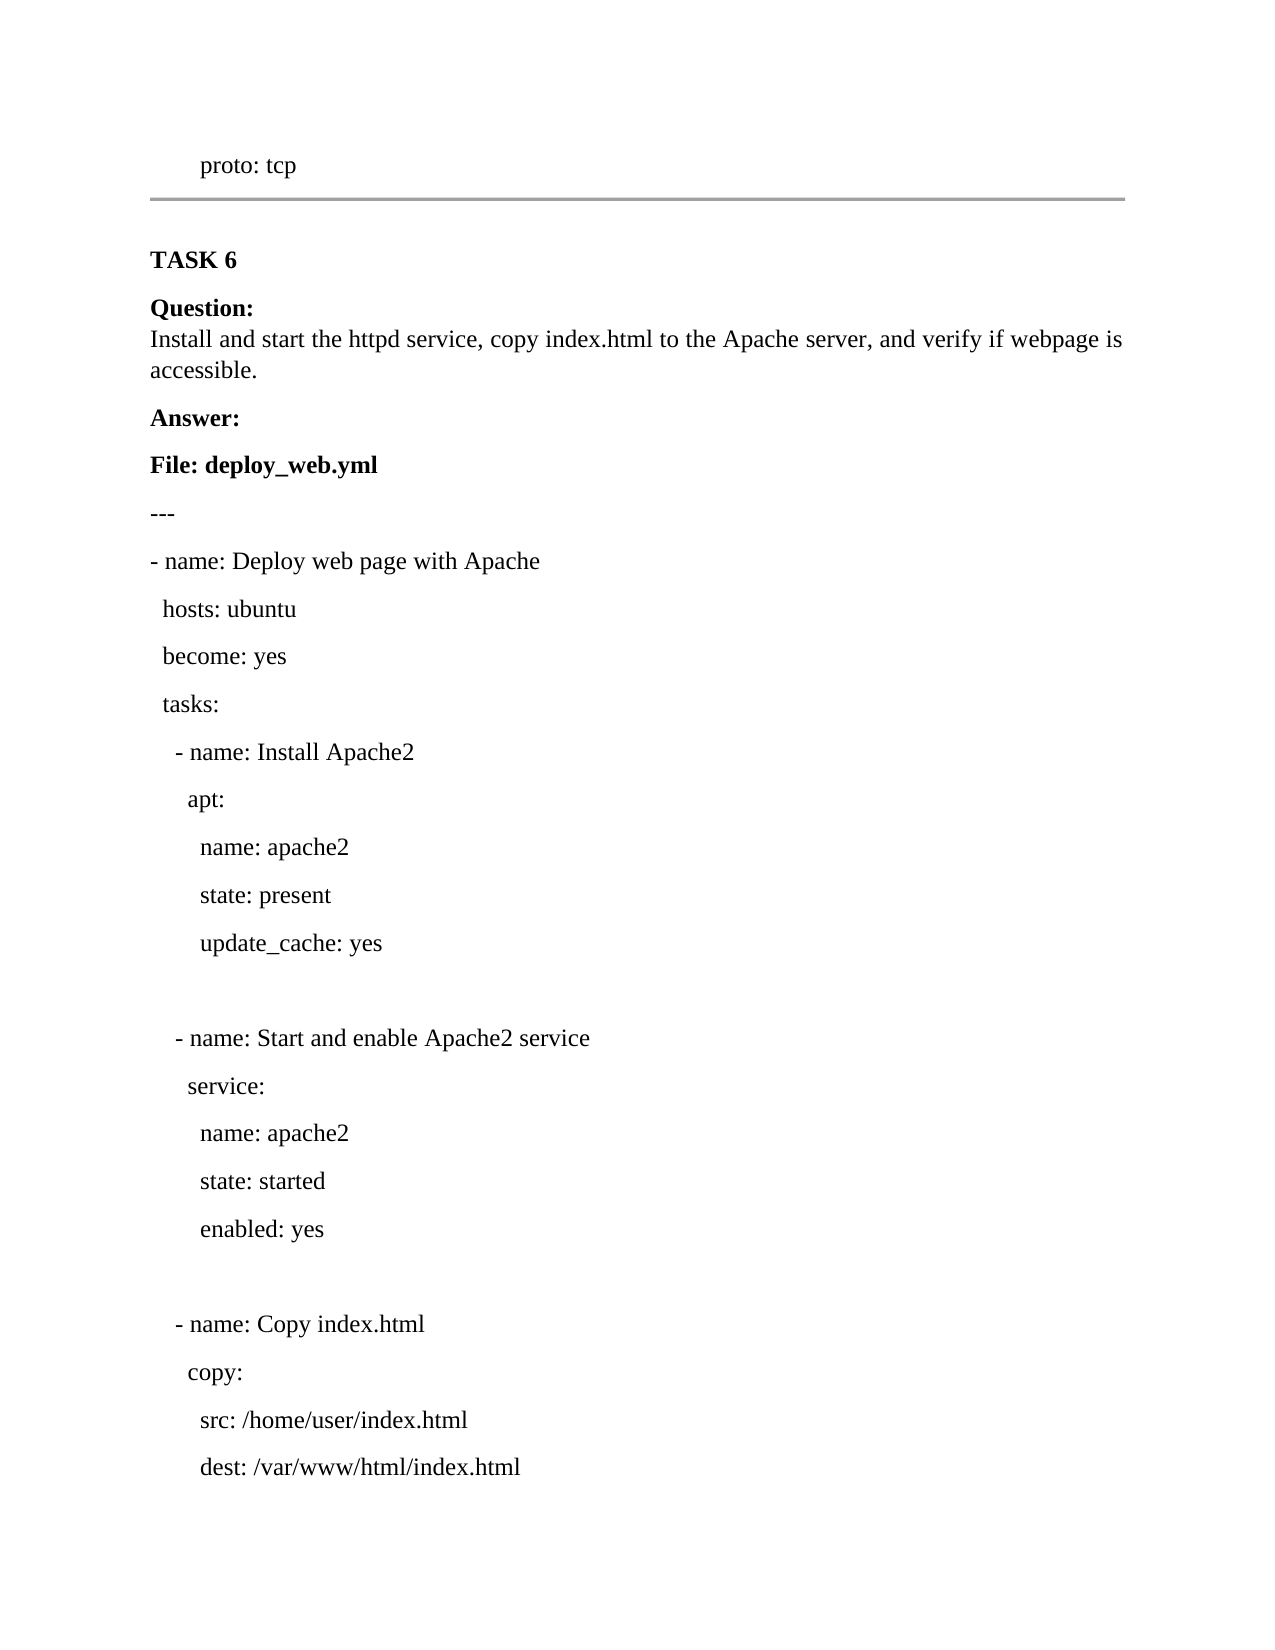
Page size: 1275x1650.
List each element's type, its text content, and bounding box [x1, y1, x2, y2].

text hosts: ubuntu [150, 594, 1125, 622]
text --- [150, 498, 1125, 527]
text service: [150, 1071, 1125, 1099]
text - name: Copy index.html [150, 1309, 1125, 1338]
text tasks: [150, 689, 1125, 718]
text update_cache: yes [150, 928, 1125, 956]
text state: present [150, 880, 1125, 909]
text name: apache2 [150, 1118, 1125, 1147]
text - name: Deploy web page with Apache [150, 546, 1125, 575]
text Answer: [150, 403, 1125, 432]
text name: apache2 [150, 832, 1125, 861]
text Question: Install and start the httpd service, copy index.html to the Apache server, and verify if webpage is accessible. [150, 293, 1125, 384]
text File: deploy_web.yml [150, 451, 1125, 479]
text become: yes [150, 641, 1125, 670]
text src: /home/user/index.html [150, 1405, 1125, 1433]
text - name: Start and enable Apache2 service [150, 1023, 1125, 1052]
text state: started [150, 1166, 1125, 1195]
text proto: tcp [150, 150, 1125, 179]
text copy: [150, 1357, 1125, 1386]
text apt: [150, 784, 1125, 813]
text dest: /var/www/html/index.html [150, 1452, 1125, 1481]
text enabled: yes [150, 1214, 1125, 1243]
text TASK 6 [150, 245, 1125, 274]
text - name: Install Apache2 [150, 737, 1125, 766]
